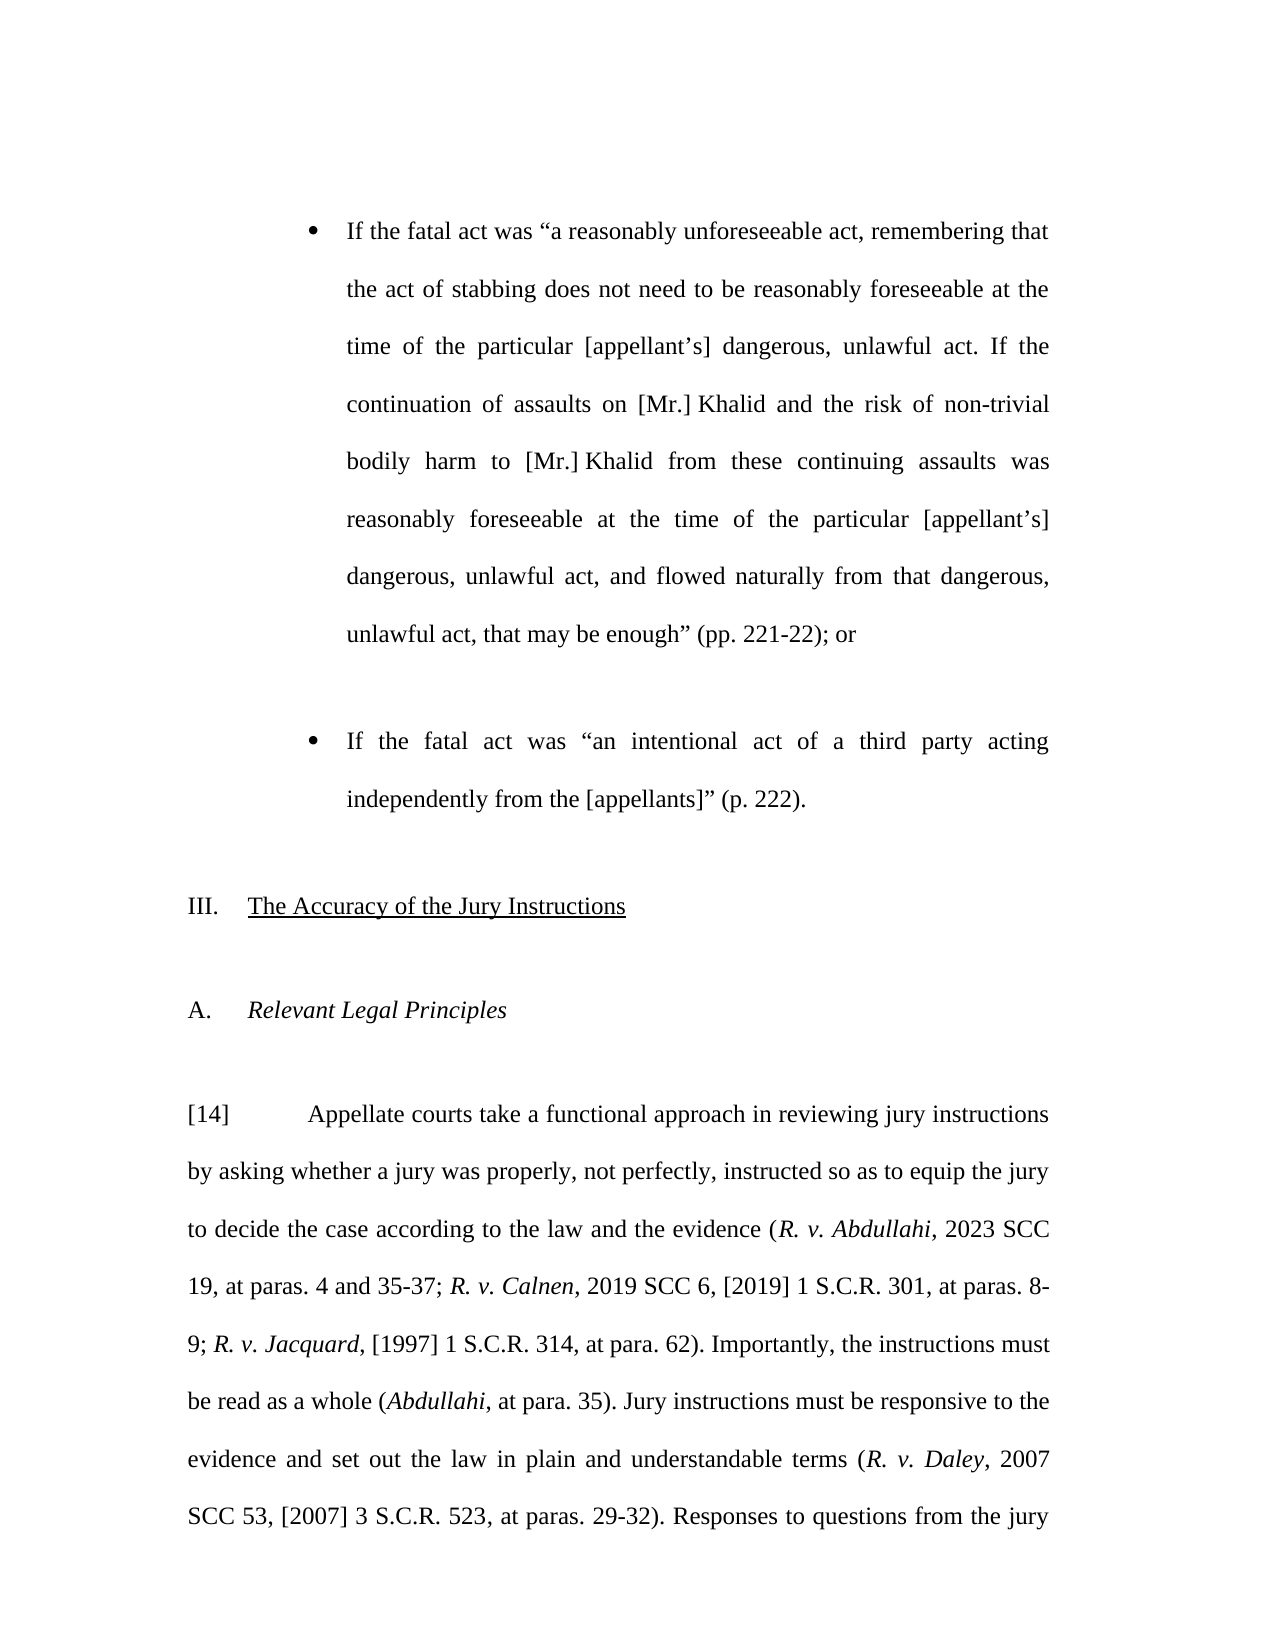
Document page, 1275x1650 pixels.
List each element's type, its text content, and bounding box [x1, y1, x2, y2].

title The Accuracy of the Jury Instructions [187, 891, 1050, 920]
title Relevant Legal Principles [187, 995, 1050, 1024]
list If the fatal act was “a reasonably unforeseeable act, remembering that the act of stabbing does not need to be reasonably foreseeable at the time of the particular [appellant’s] dangerous, unlawful act. If the continuation of assaults on [Mr.] Khalid and the risk of non-trivial bodily harm to [Mr.] Khalid from these continuing assaults was reasonably foreseeable at the time of the particular [appellant’s] dangerous, unlawful act, and flowed naturally from that dangerous, unlawful act, that may be enough” (pp. 221-22); or [309, 216, 1050, 648]
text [187, 1099, 1050, 1530]
list If the fatal act was “an intentional act of a third party acting independently from the [appellants]” (p. 222). [309, 726, 1050, 813]
